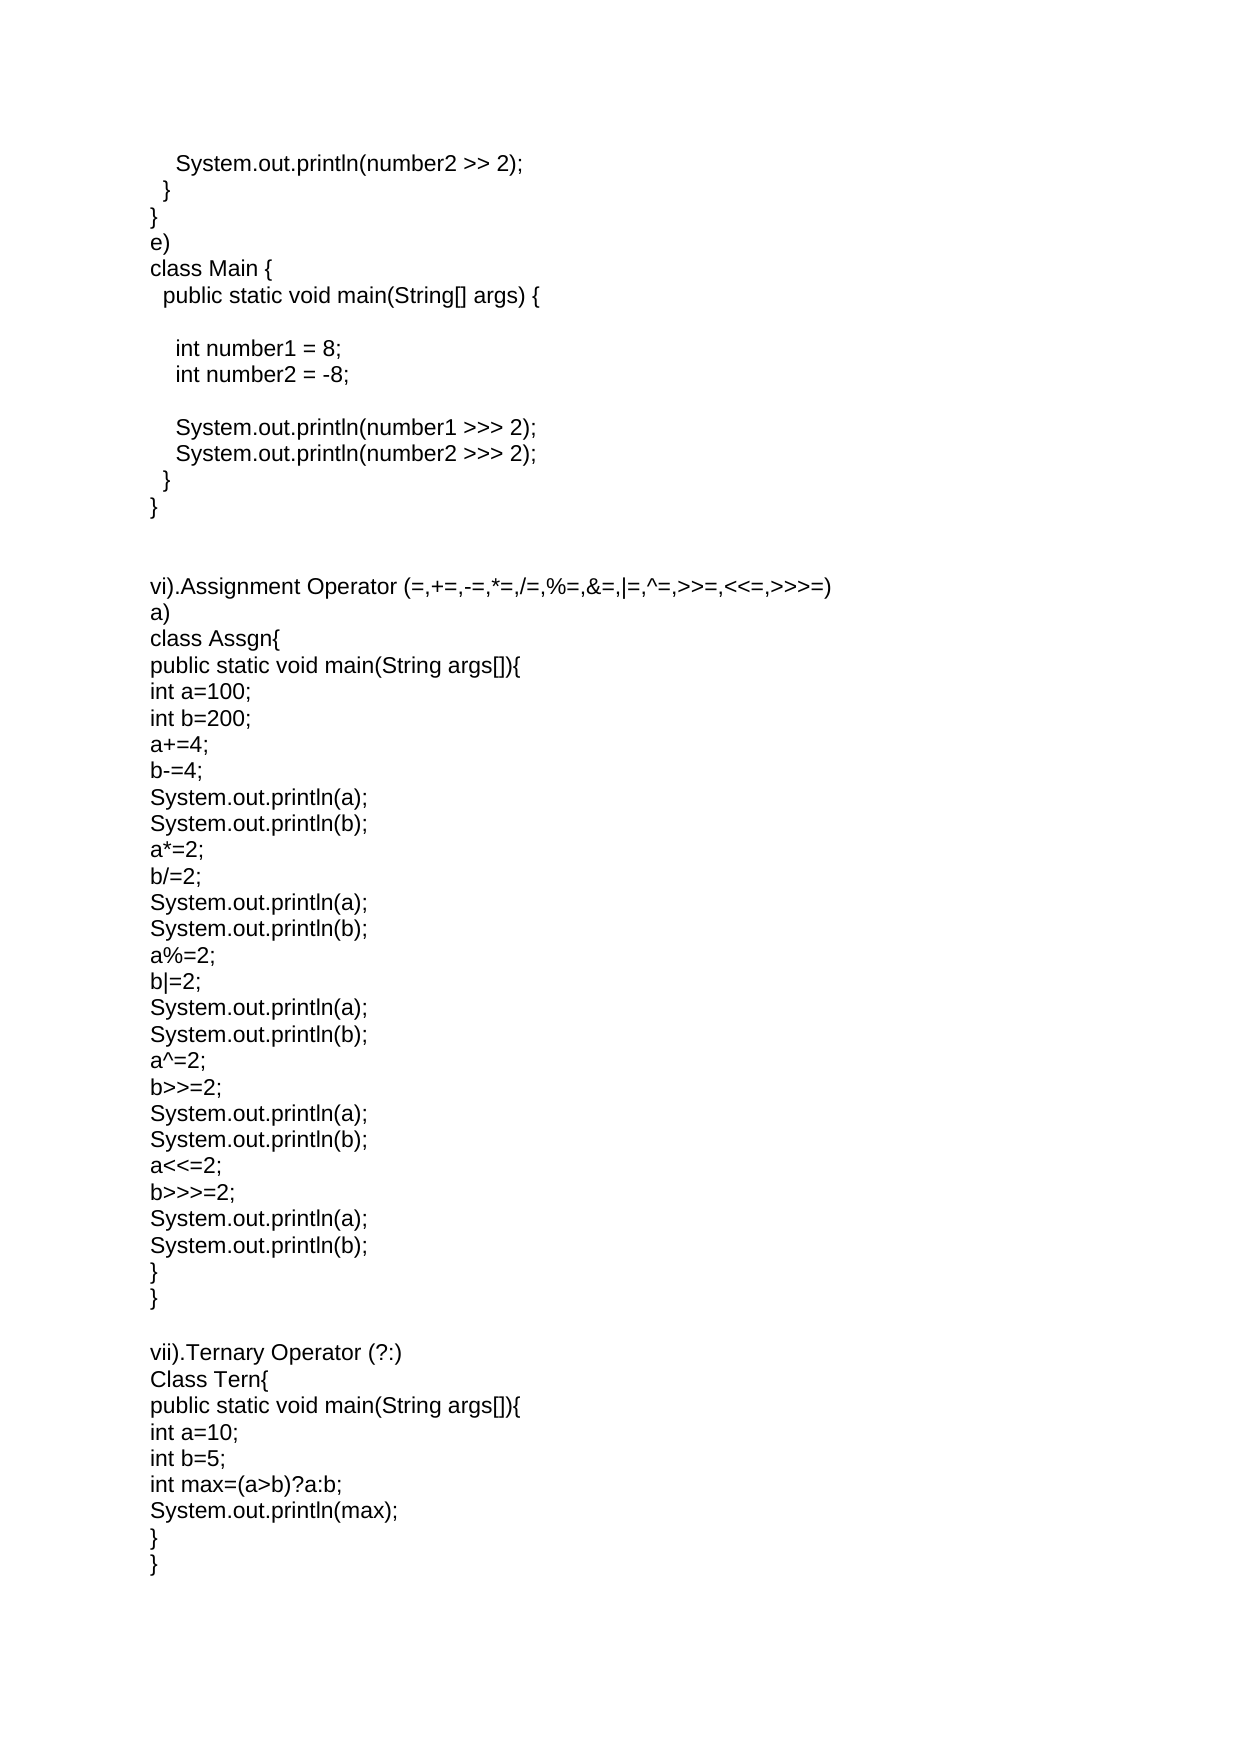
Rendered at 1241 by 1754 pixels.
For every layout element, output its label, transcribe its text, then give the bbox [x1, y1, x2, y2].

text } [150, 176, 1090, 203]
text class Main { [150, 255, 1090, 282]
text vii).Ternary Operator (?:) [150, 1339, 1090, 1366]
text a+=4; [150, 731, 1090, 757]
text int a=10; [150, 1418, 1090, 1445]
text vi).Assignment Operator (=,+=,-=,*=,/=,%=,&=,|=,^=,>>=,<<=,>>>=) [150, 573, 1090, 599]
text int b=200; [150, 704, 1090, 731]
text } [150, 1258, 1090, 1284]
text int b=5; [150, 1445, 1090, 1471]
text int max=(a>b)?a:b; [150, 1471, 1090, 1497]
text System.out.println(a); [150, 889, 1090, 915]
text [150, 282, 1090, 308]
text } [150, 1550, 1090, 1577]
text a*=2; [150, 836, 1090, 863]
text System.out.println(number2 >> 2); [150, 150, 1090, 176]
text System.out.println(a); [150, 783, 1090, 810]
text } [150, 203, 1090, 229]
text System.out.println(a); [150, 1100, 1090, 1126]
text a^=2; [150, 1047, 1090, 1073]
text System.out.println(max); [150, 1497, 1090, 1524]
text public static void main(String args[]){ [150, 1392, 1090, 1418]
text a) [150, 599, 1090, 625]
text } [150, 1524, 1090, 1550]
text System.out.println(a); [150, 994, 1090, 1021]
text System.out.println(a); [150, 1205, 1090, 1232]
text b>>=2; [150, 1073, 1090, 1100]
text b>>>=2; [150, 1179, 1090, 1205]
text class Assgn{ [150, 625, 1090, 652]
text b/=2; [150, 863, 1090, 889]
text } [150, 1284, 1090, 1311]
text } [150, 493, 1090, 519]
text public static void main(String args[]){ [150, 652, 1090, 678]
text int a=100; [150, 678, 1090, 704]
text Class Tern{ [150, 1366, 1090, 1392]
text System.out.println(b); [150, 915, 1090, 942]
text System.out.println(b); [150, 810, 1090, 836]
text int number2 = -8; [150, 361, 1090, 387]
text System.out.println(number1 >>> 2); [150, 413, 1090, 440]
text System.out.println(b); [150, 1021, 1090, 1047]
text b-=4; [150, 757, 1090, 783]
text System.out.println(b); [150, 1126, 1090, 1152]
text e) [150, 229, 1090, 255]
text a%=2; [150, 942, 1090, 968]
text } [150, 466, 1090, 493]
text System.out.println(b); [150, 1232, 1090, 1258]
text int number1 = 8; [150, 334, 1090, 361]
text a<<=2; [150, 1152, 1090, 1179]
text System.out.println(number2 >>> 2); [150, 440, 1090, 466]
text b|=2; [150, 968, 1090, 994]
